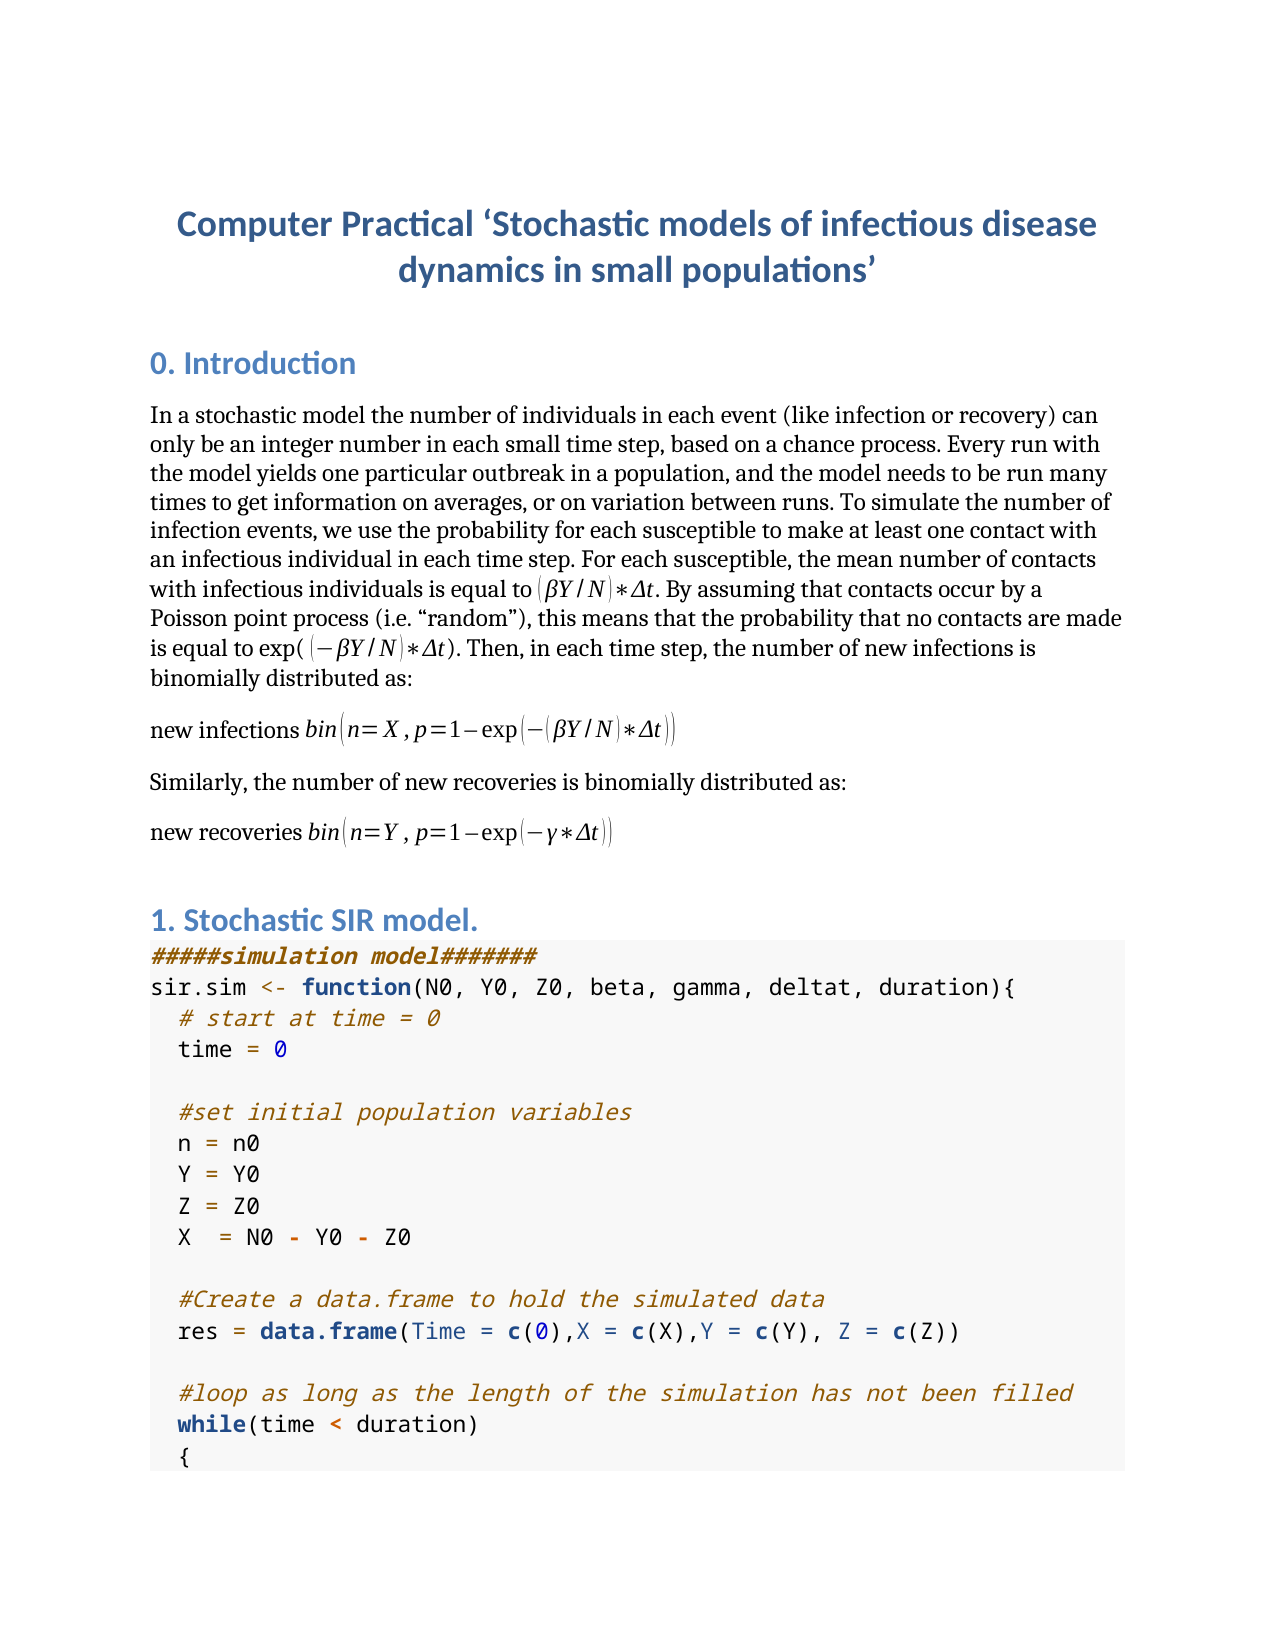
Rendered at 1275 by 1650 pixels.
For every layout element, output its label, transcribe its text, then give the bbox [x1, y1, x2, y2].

title Computer Practical ‘Stochastic models of infectious disease dynamics in small populations’ [150, 200, 1125, 292]
text Similarly, the number of new recoveries is binomially distributed as: [150, 767, 1125, 796]
subtitle 1. Stochastic SIR model. [150, 899, 1125, 940]
text new recoveries [150, 815, 1125, 849]
text new infections [150, 711, 1125, 749]
text In a stochastic model the number of individuals in each event (like infection or recovery) can only be an integer number in each small time step, based on a chance process. Every run with the model yields one particular outbreak in a population, and the model needs to be run many times to get information on averages, or on variation between runs. To simulate the number of infection events, we use the probability for each susceptible to make at least one contact with an infectious individual in each time step. For each susceptible, the mean number of contacts with infectious individuals is equal to . By assuming that contacts occur by a Poisson point process (i.e. “random”), this means that the probability that no contacts are made is equal to exp( ). Then, in each time step, the number of new infections is binomially distributed as: [150, 401, 1125, 692]
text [150, 940, 1125, 1471]
subtitle 0. Introduction [150, 342, 1125, 382]
